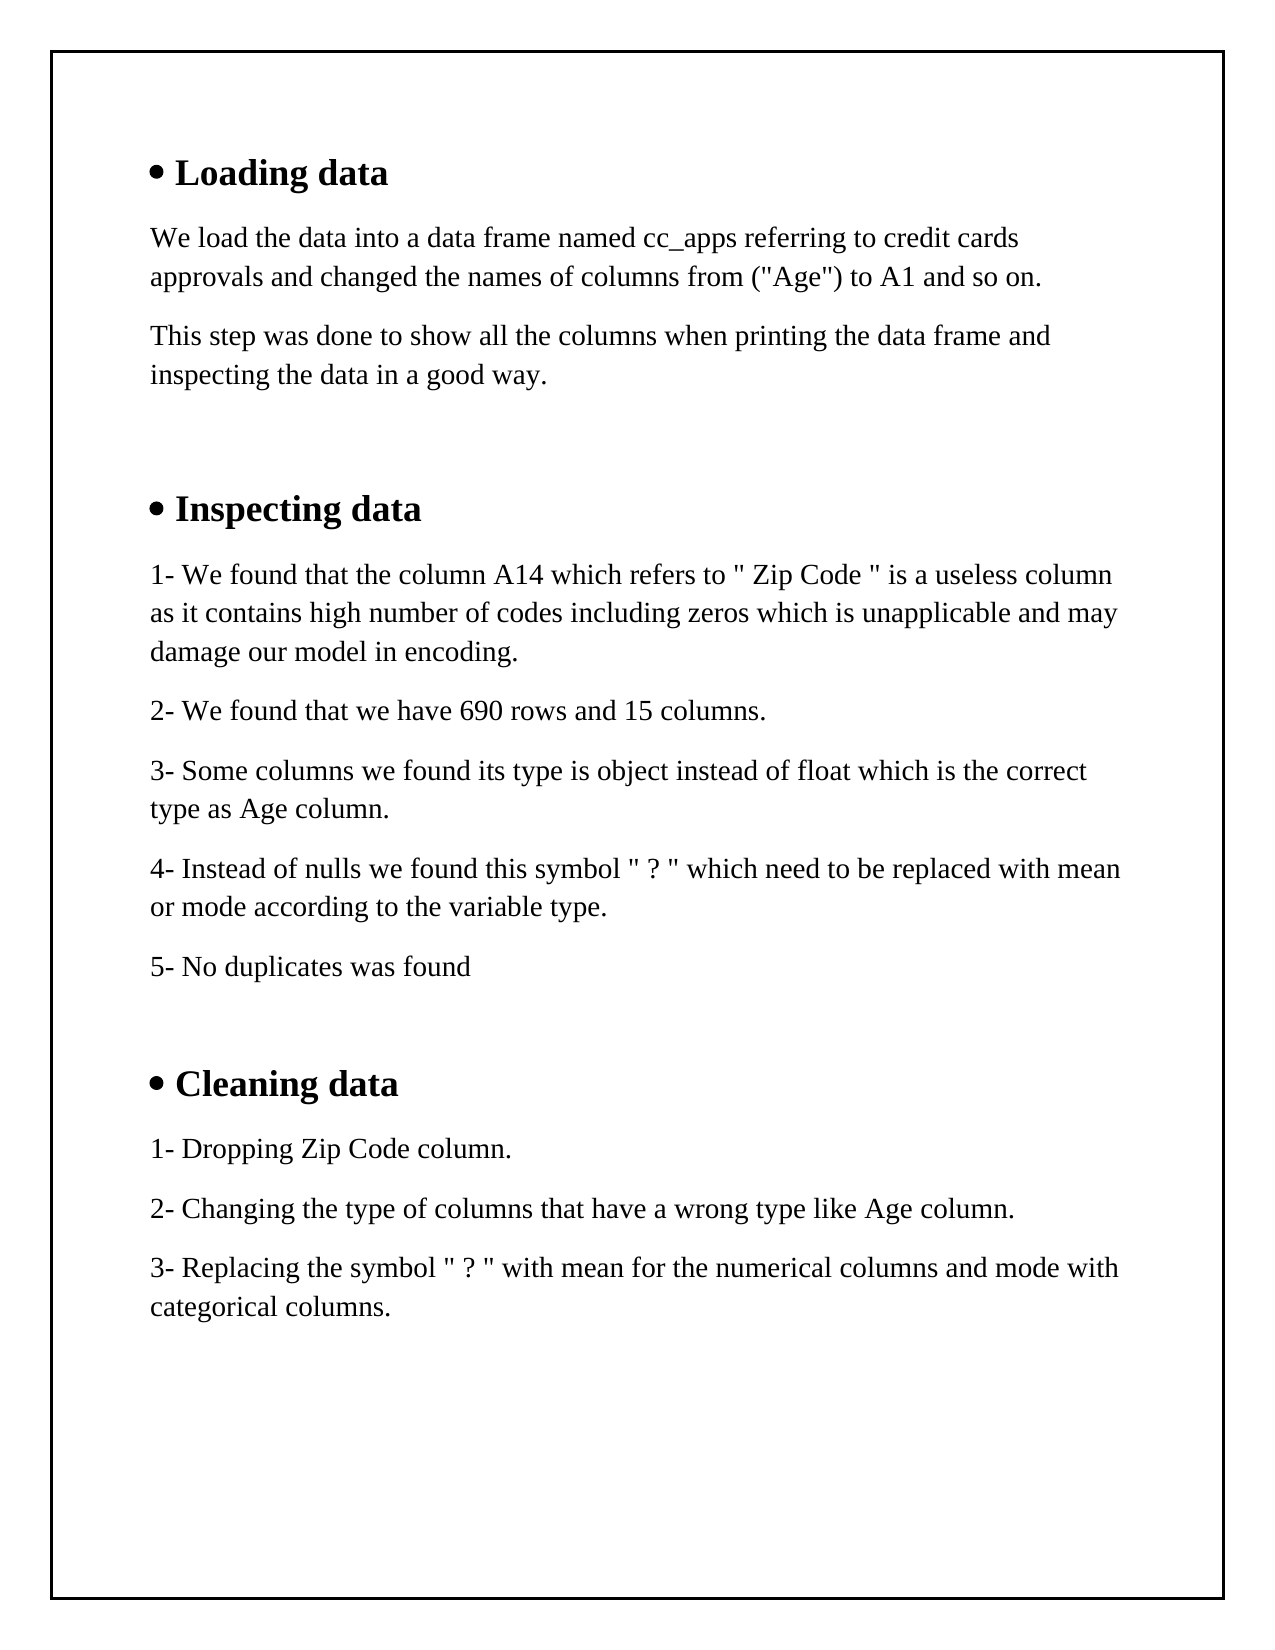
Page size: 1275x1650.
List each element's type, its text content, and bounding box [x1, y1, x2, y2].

text 5- No duplicates was found [150, 949, 1125, 982]
text 3- Some columns we found its type is object instead of float which is the correct type as Age column. [150, 753, 1125, 825]
text Cleaning data [150, 1061, 1125, 1104]
text 3- Replacing the symbol " ? " with mean for the numerical columns and mode with categorical columns. [150, 1250, 1125, 1322]
text 1- We found that the column A14 which refers to " Zip Code " is a useless column as it contains high number of codes including zeros which is unapplicable and may damage our model in encoding. [150, 557, 1125, 668]
text 2- We found that we have 690 rows and 15 columns. [150, 693, 1125, 727]
text 2- Changing the type of columns that have a wrong type like Age column. [150, 1191, 1125, 1224]
text We load the data into a data frame named cc_apps referring to credit cards approvals and changed the names of columns from ("Age") to A1 and so on. [150, 220, 1125, 292]
text Loading data [150, 150, 1125, 193]
text This step was done to show all the columns when printing the data frame and inspecting the data in a good way. [150, 318, 1125, 390]
text Inspecting data [150, 487, 1125, 530]
text 1- Dropping Zip Code column. [150, 1132, 1125, 1165]
text 4- Instead of nulls we found this symbol " ? " which need to be replaced with mean or mode according to the variable type. [150, 851, 1125, 923]
